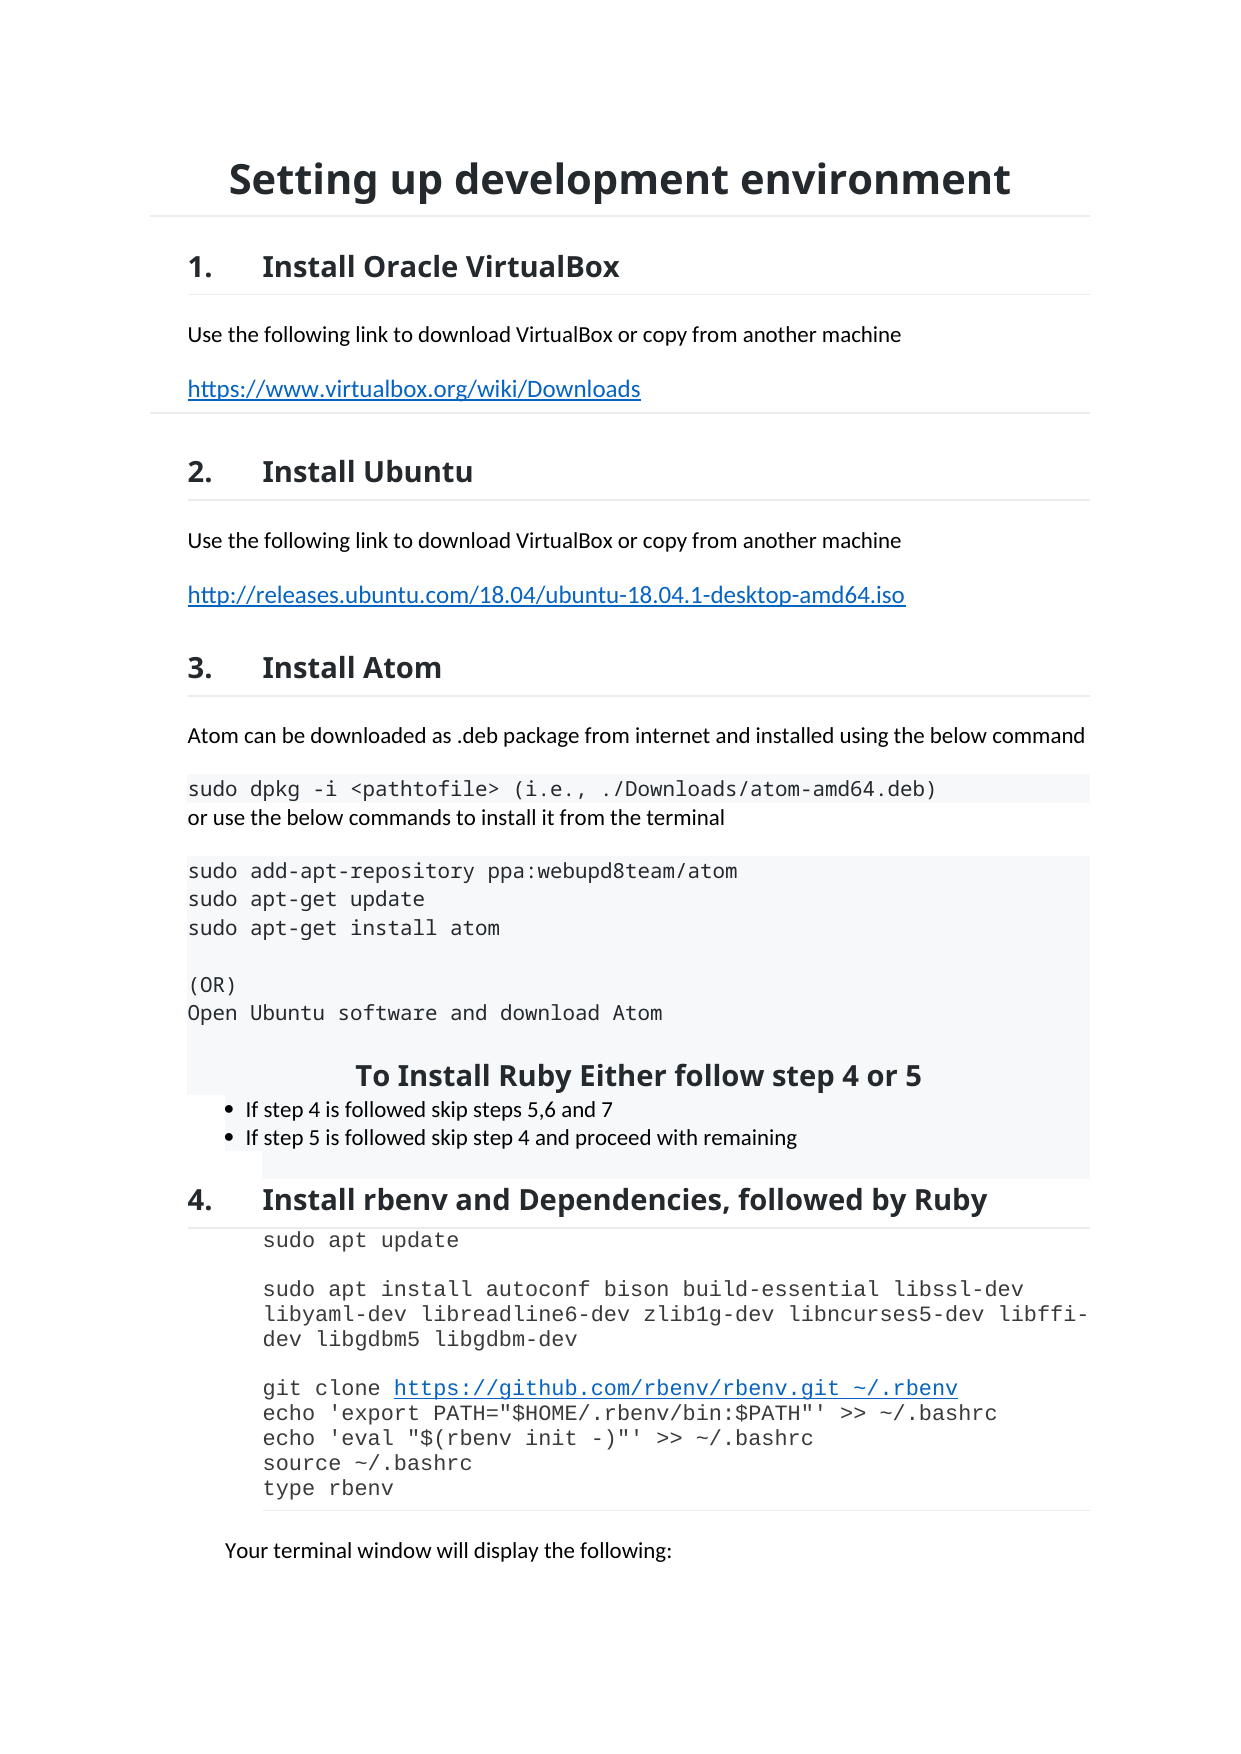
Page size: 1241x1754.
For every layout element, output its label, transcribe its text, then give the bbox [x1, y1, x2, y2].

text Atom can be downloaded as .deb package from internet and installed using the below command [187, 722, 1090, 749]
list If step 4 is followed skip steps 5,6 and 7 [225, 1095, 1090, 1123]
list type rbenv [262, 1477, 1090, 1511]
text Your terminal window will display the following: [150, 1536, 1090, 1564]
list https://www.virtualbox.org/wiki/Downloads [150, 373, 1090, 412]
list Install Atom [187, 647, 1090, 697]
text sudo apt-get update [187, 884, 1090, 913]
list sudo apt update [262, 1229, 1090, 1254]
list source ~/.bashrc [262, 1452, 1090, 1477]
text sudo apt-get install atom [187, 913, 1090, 941]
list Install Oracle VirtualBox [187, 246, 1090, 295]
list Install rbenv and Dependencies, followed by Ruby [187, 1179, 1090, 1229]
text or use the below commands to install it from the terminal [187, 803, 1090, 831]
text Use the following link to download VirtualBox or copy from another machine [187, 526, 1090, 554]
list http://releases.ubuntu.com/18.04/ubuntu-18.04.1-desktop-amd64.iso [187, 579, 1090, 609]
list git clone https://github.com/rbenv/rbenv.git ~/.rbenv [262, 1378, 1090, 1402]
text Use the following link to download VirtualBox or copy from another machine [187, 320, 1090, 348]
text (OR) [187, 970, 1090, 998]
list sudo apt install autoconf bison build-essential libssl-dev libyaml-dev libreadline6-dev zlib1g-dev libncurses5-dev libffi-dev libgdbm5 libgdbm-dev [262, 1278, 1090, 1353]
list If step 5 is followed skip step 4 and proceed with remaining [225, 1123, 1090, 1151]
list Setting up development environment [150, 150, 1090, 215]
list Install Ubuntu [187, 451, 1090, 501]
text Open Ubuntu software and download Atom [187, 998, 1090, 1027]
text sudo add-apt-repository ppa:webupd8team/atom [187, 856, 1090, 884]
text sudo dpkg -i <pathtofile> (i.e., ./Downloads/atom-amd64.deb) [187, 774, 1090, 803]
list echo 'eval "$(rbenv init -)"' >> ~/.bashrc [262, 1427, 1090, 1452]
list echo 'export PATH="$HOME/.rbenv/bin:$PATH"' >> ~/.bashrc [262, 1402, 1090, 1427]
text To Install Ruby Either follow step 4 or 5 [187, 1055, 1090, 1095]
